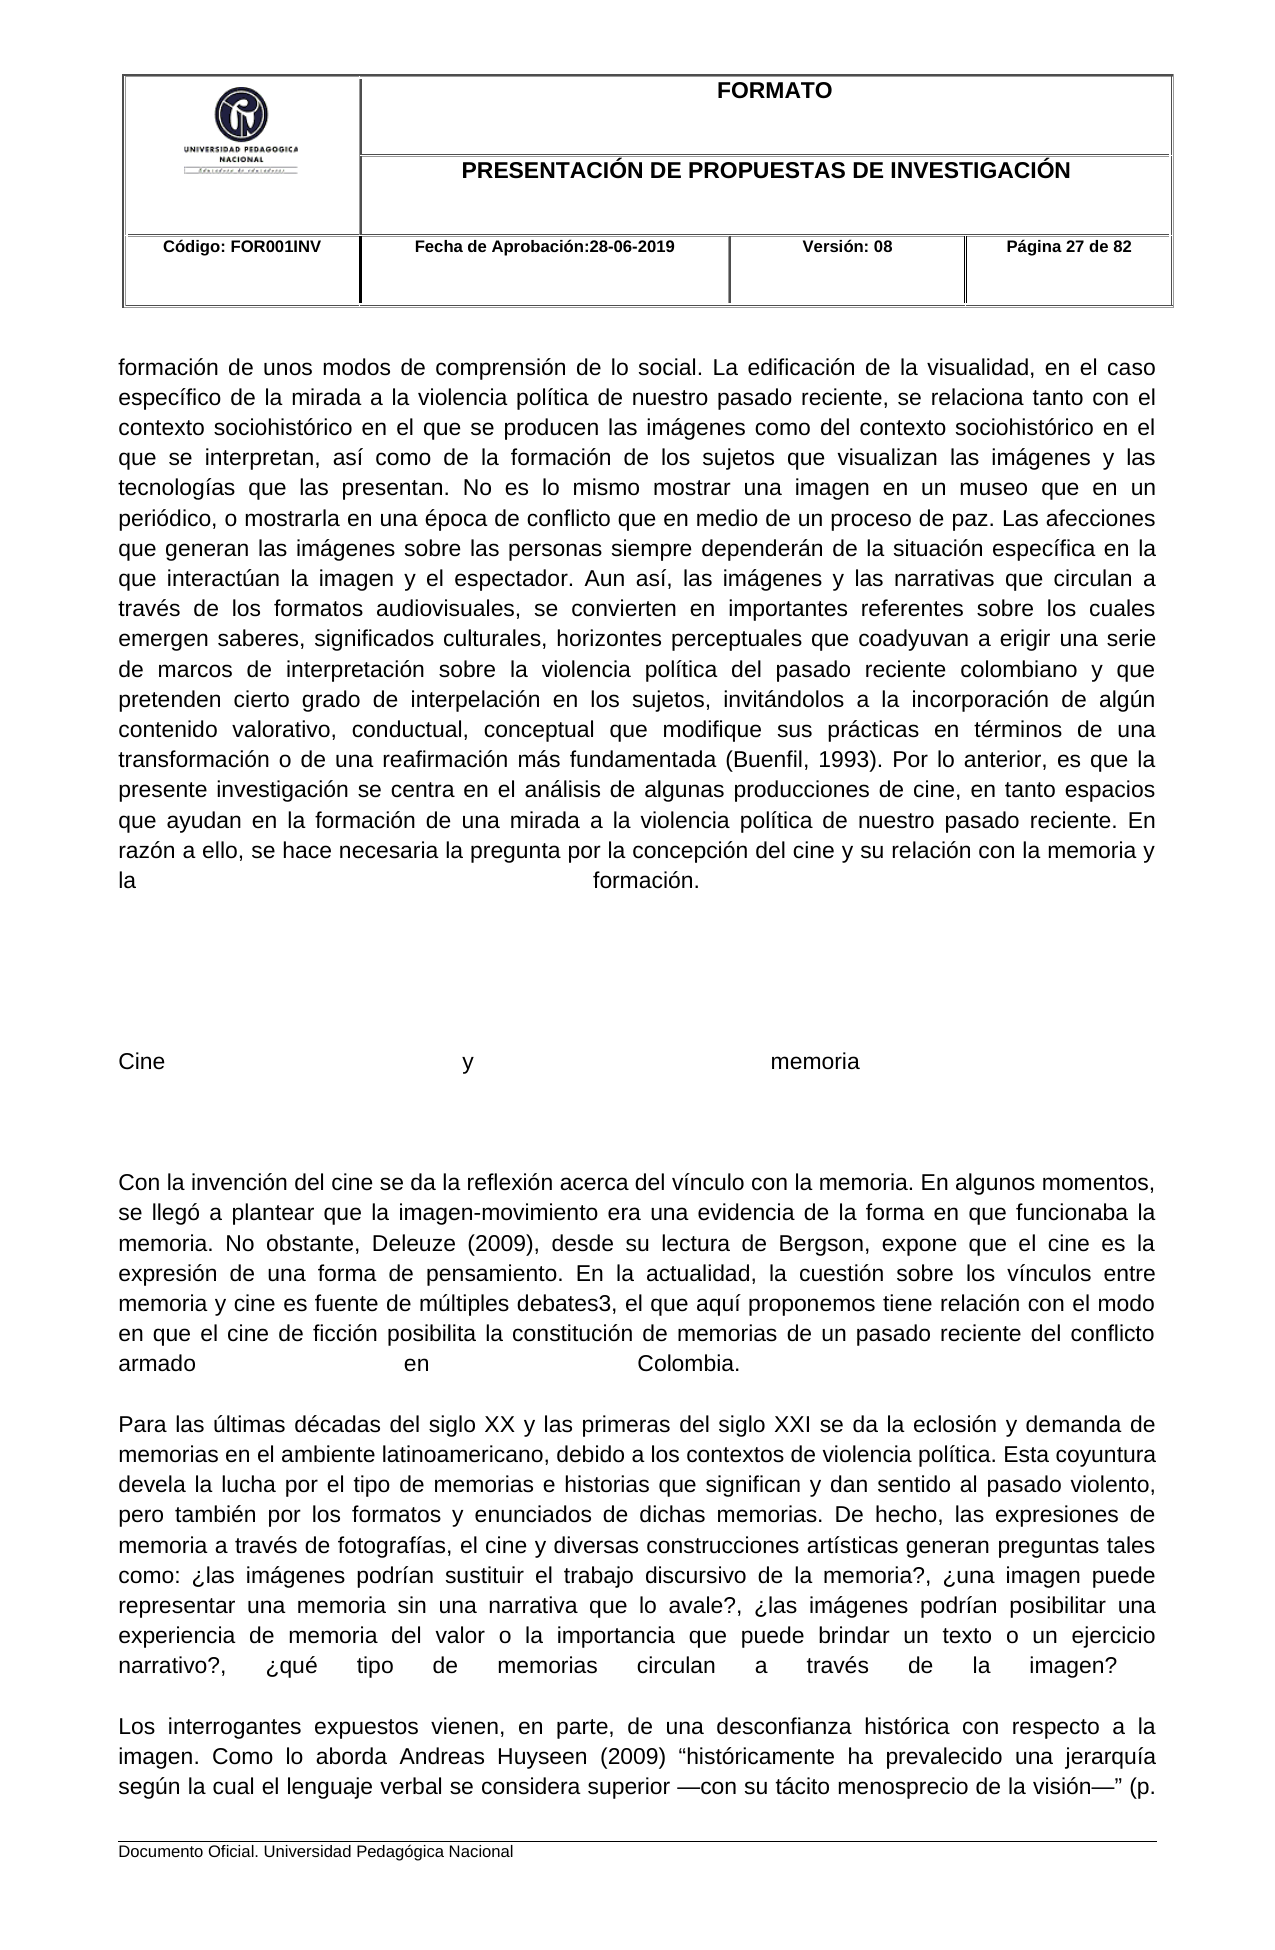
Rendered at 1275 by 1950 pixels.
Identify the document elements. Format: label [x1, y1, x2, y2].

picture [184, 87, 300, 175]
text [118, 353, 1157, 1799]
